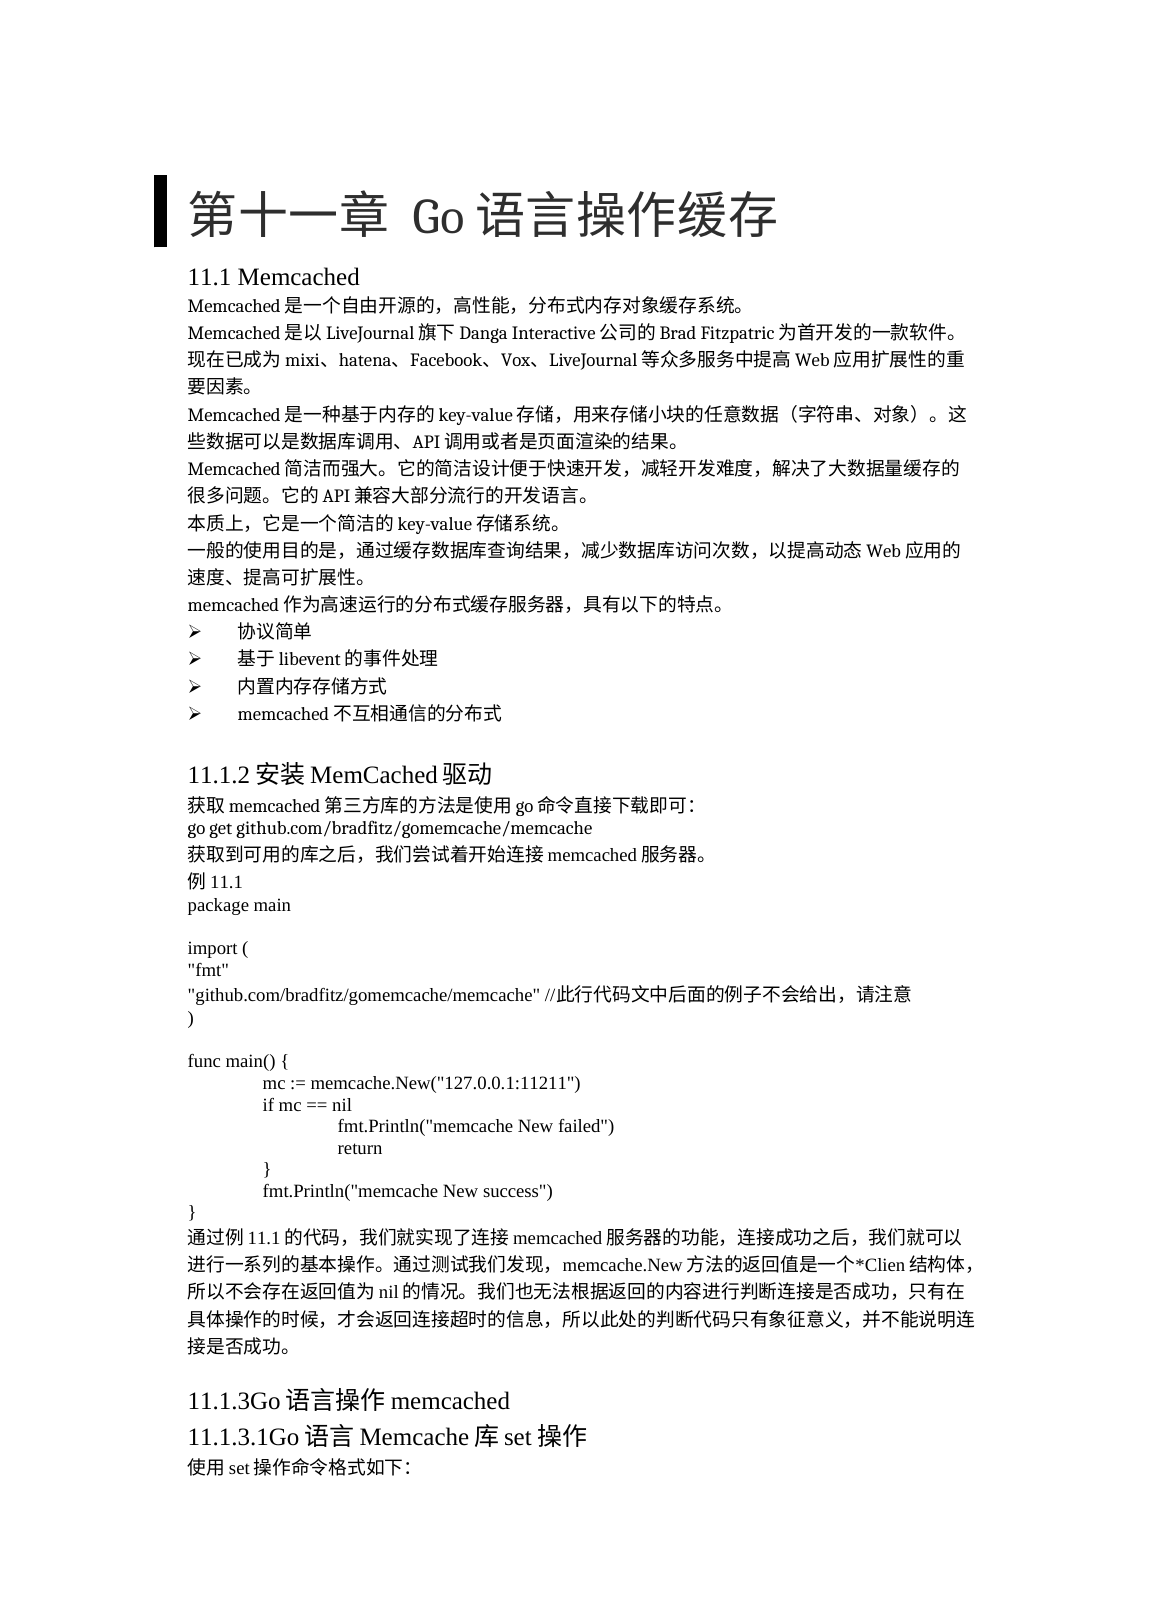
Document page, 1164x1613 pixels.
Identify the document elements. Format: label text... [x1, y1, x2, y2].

text package main [187, 894, 976, 915]
text Memcached简洁而强大。它的简洁设计便于快速开发，减轻开发难度，解决了大数据量缓存的很多问题。它的API兼容大部分流行的开发语言。 [187, 454, 976, 508]
text fmt.Println("memcache New failed") [187, 1115, 976, 1137]
list 基于libevent的事件处理 [187, 644, 976, 671]
text 11.1.3Go语言操作memcached [187, 1380, 976, 1417]
text Memcached是一个自由开源的，高性能，分布式内存对象缓存系统。 [187, 291, 976, 318]
text if mc == nil [187, 1093, 976, 1115]
text Memcached是一种基于内存的key-value存储，用来存储小块的任意数据（字符串、对象）。这些数据可以是数据库调用、API调用或者是页面渲染的结果。 [187, 399, 976, 454]
text import ( [187, 937, 976, 958]
text 11.1 Memcached [187, 262, 976, 291]
text func main() { [187, 1050, 976, 1072]
text return [187, 1137, 976, 1158]
text } [187, 1158, 976, 1180]
text 通过例11.1的代码，我们就实现了连接memcached服务器的功能，连接成功之后，我们就可以进行一系列的基本操作。通过测试我们发现，memcache.New方法的返回值是一个*Clien结构体，所以不会存在返回值为nil的情况。我们也无法根据返回的内容进行判断连接是否成功，只有在具体操作的时候，才会返回连接超时的信息，所以此处的判断代码只有象征意义，并不能说明连接是否成功。 [187, 1223, 976, 1359]
text Memcached是以LiveJournal旗下Danga Interactive公司的Brad Fitzpatric为首开发的一款软件。现在已成为mixi、hatena、Facebook、Vox、LiveJournal等众多服务中提高Web应用扩展性的重要因素。 [187, 318, 976, 399]
list 内置内存存储方式 [187, 671, 976, 698]
text ) [187, 1007, 976, 1029]
list memcached不互相通信的分布式 [187, 698, 976, 726]
text 使用set操作命令格式如下： [187, 1453, 976, 1480]
list 协议简单 [187, 617, 976, 644]
text fmt.Println("memcache New success") [187, 1180, 976, 1201]
text 例11.1 [187, 867, 976, 894]
text 获取到可用的库之后，我们尝试着开始连接memcached服务器。 [187, 839, 976, 867]
text 11.1.2安装MemCached驱动 [187, 754, 976, 791]
text "github.com/bradfitz/gomemcache/memcache" //此行代码文中后面的例子不会给出，请注意 [187, 980, 976, 1007]
text } [187, 1201, 976, 1223]
text go get github.com/bradfitz/gomemcache/memcache [187, 818, 976, 839]
text 11.1.3.1Go语言Memcache库set操作 [187, 1417, 976, 1453]
text 本质上，它是一个简洁的key-value存储系统。 [187, 508, 976, 535]
text 一般的使用目的是，通过缓存数据库查询结果，减少数据库访问次数，以提高动态Web应用的速度、提高可扩展性。 [187, 535, 976, 590]
text memcached作为高速运行的分布式缓存服务器，具有以下的特点。 [187, 590, 976, 617]
title 第十一章 Go语言操作缓存 [167, 175, 976, 247]
text mc := memcache.New("127.0.0.1:11211") [187, 1072, 976, 1093]
text "fmt" [187, 958, 976, 980]
text 获取memcached第三方库的方法是使用go命令直接下载即可： [187, 791, 976, 818]
